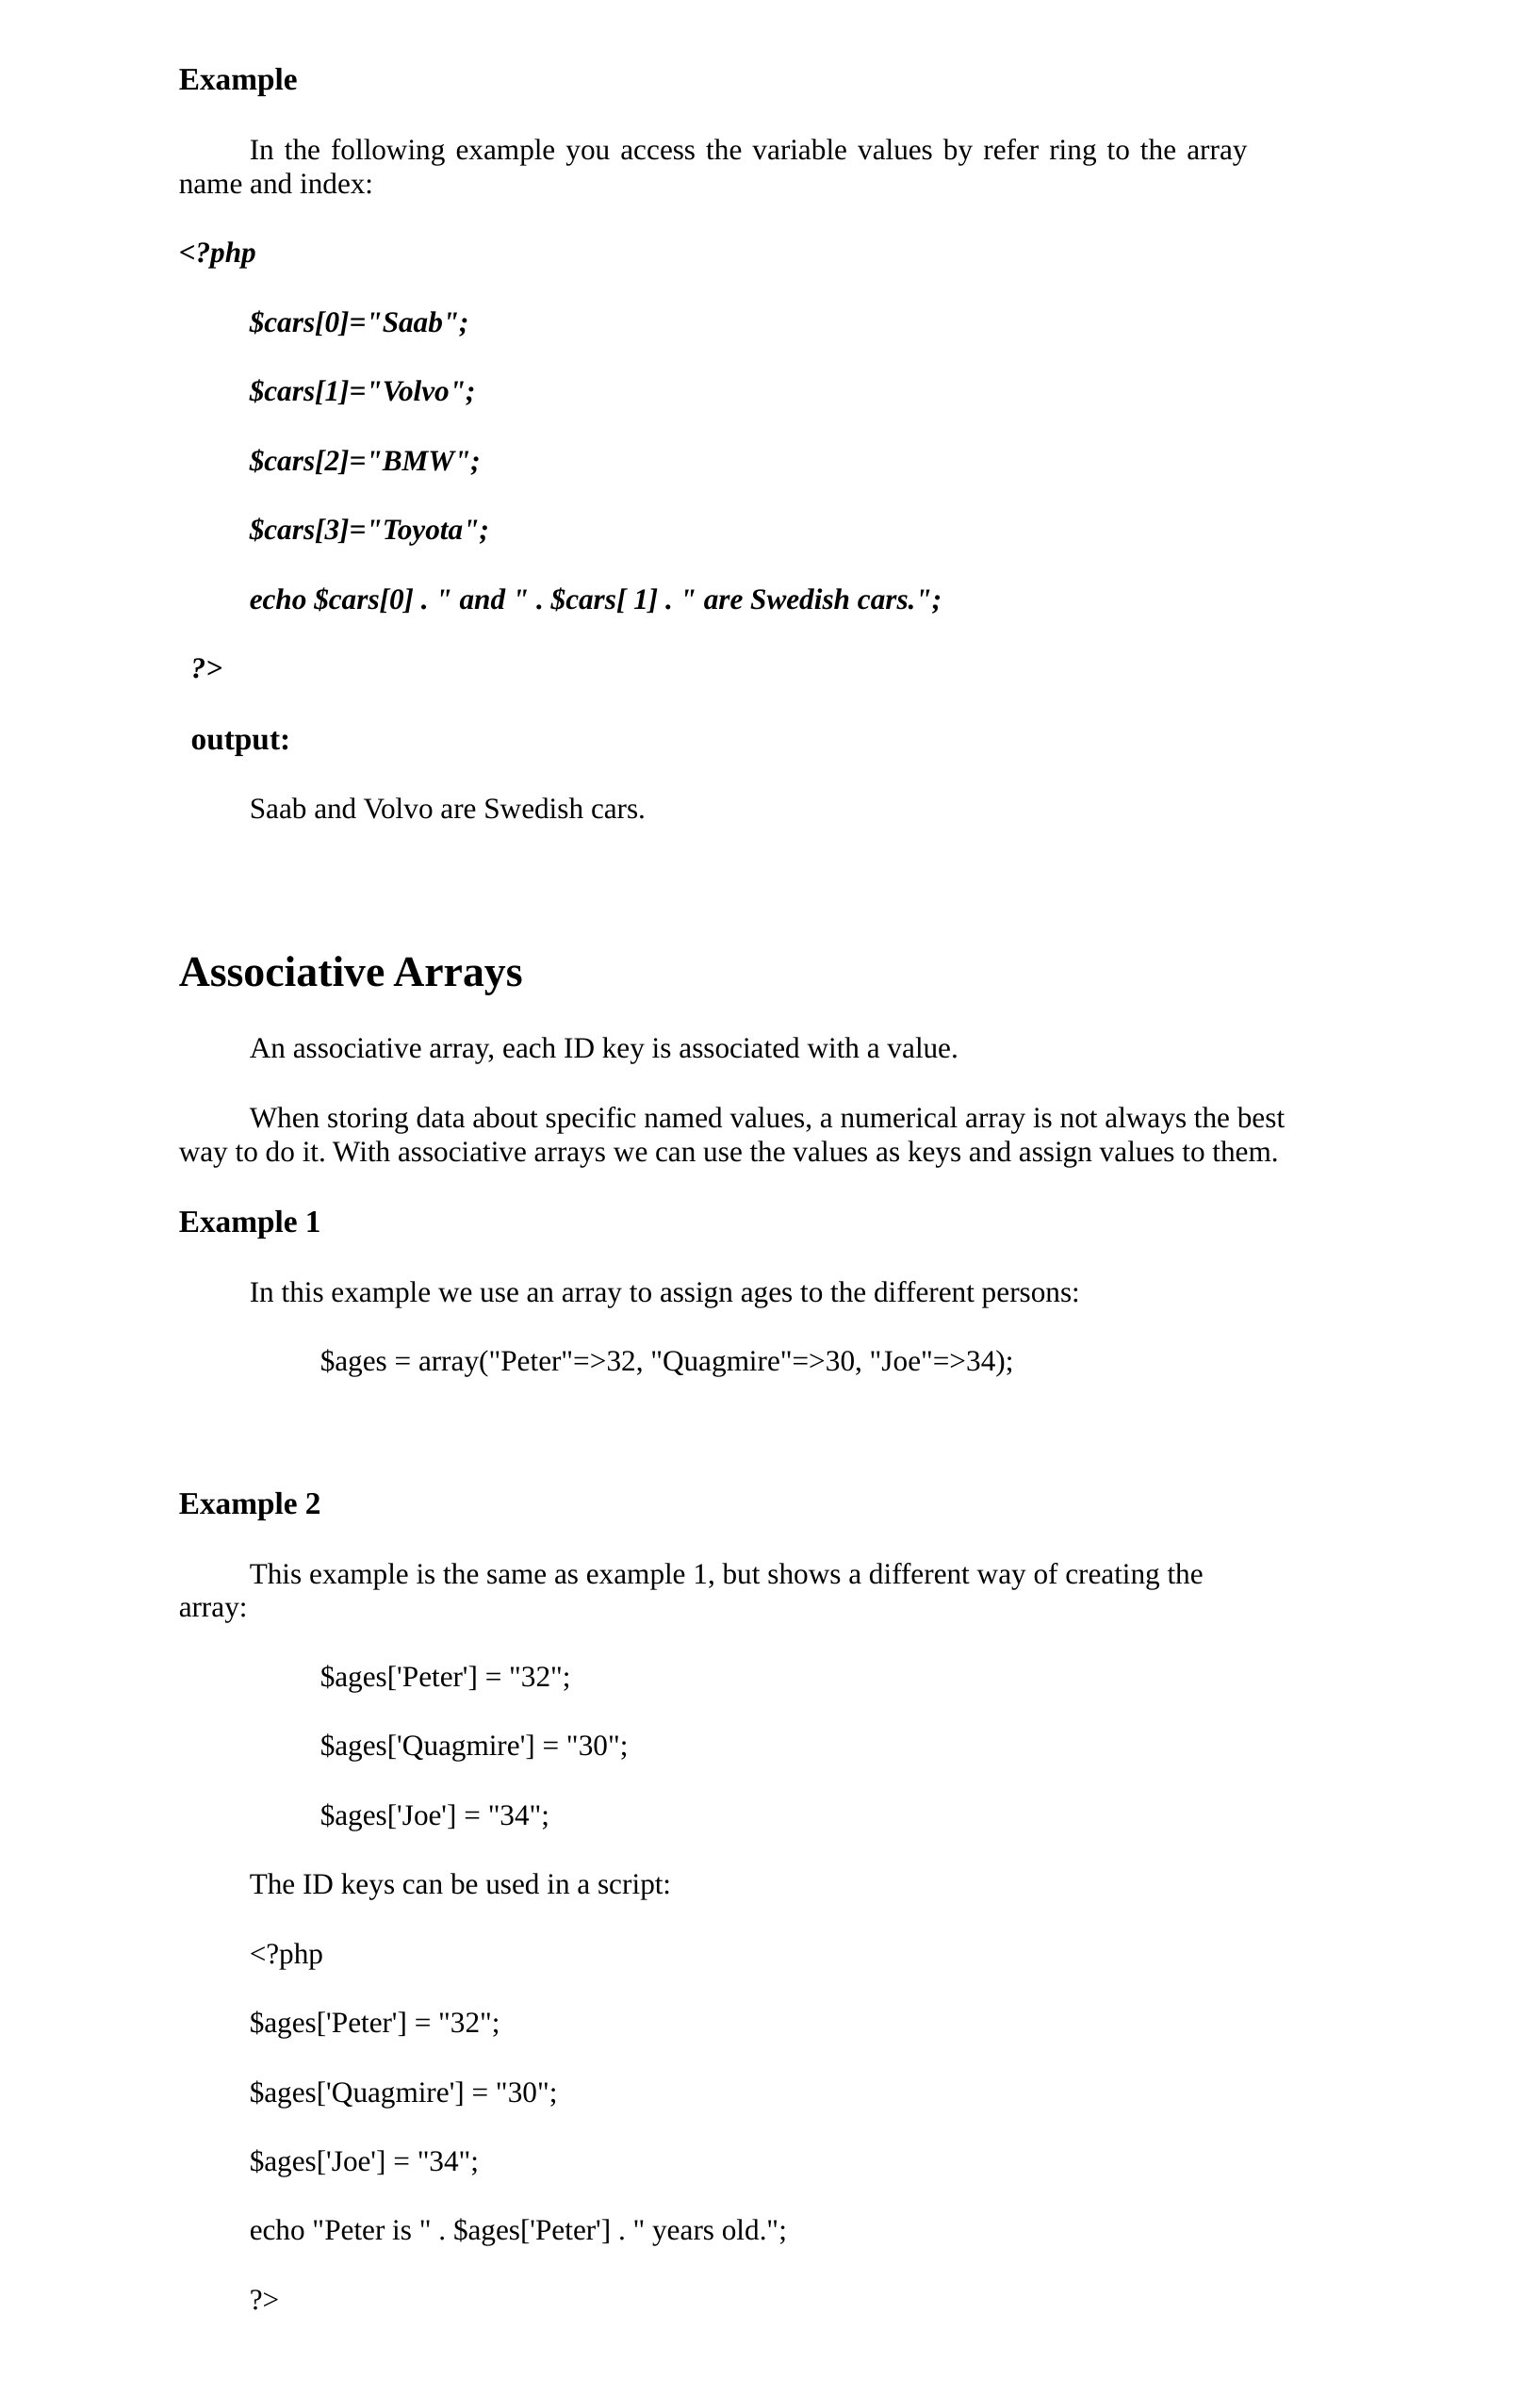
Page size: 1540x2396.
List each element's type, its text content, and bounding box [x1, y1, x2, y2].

text $cars[1]="Volvo"; [190, 374, 1249, 408]
text This example is the same as example 1, but shows a different way of creating the array: [178, 1556, 1249, 1624]
text echo $cars[0] . " and " . $cars[ 1] . " are Swedish cars."; [190, 582, 1249, 615]
text <?php [249, 1936, 1249, 1970]
text ?> [178, 2282, 1249, 2316]
text output: [190, 720, 1249, 756]
text $ages['Quagmire'] = "30"; [190, 2075, 1249, 2109]
text $ages['Peter'] = "32"; [190, 2005, 1249, 2039]
text In the following example you access the variable values by refer ring to the array name and index: [178, 132, 1249, 200]
text <?php [178, 236, 1249, 270]
text In this example we use an array to assign ages to the different persons: [178, 1274, 1311, 1308]
text Example 1 [178, 1203, 1311, 1239]
text $ages = array("Peter"=>32, "Quagmire"=>30, "Joe"=>34); [249, 1344, 1311, 1378]
text Example [178, 60, 1249, 97]
text Associative Arrays [178, 945, 1249, 995]
text An associative array, each ID key is associated with a value. [178, 1030, 1249, 1064]
text The ID keys can be used in a script: [249, 1866, 1249, 1900]
text $cars[3]="Toyota"; [190, 512, 1249, 546]
text $ages['Peter'] = "32"; [249, 1659, 1249, 1693]
text ?> [190, 650, 1249, 684]
text $ages['Joe'] = "34"; [190, 2143, 1249, 2177]
text When storing data about specific named values, a numerical array is not always the best way to do it. With associative arrays we can use the values as keys and assign values to them. [178, 1100, 1311, 1168]
text Saab and Volvo are Swedish cars. [190, 792, 1249, 826]
text $cars[2]="BMW"; [190, 443, 1249, 477]
text $cars[0]="Saab"; [190, 304, 1249, 338]
text $ages['Joe'] = "34"; [249, 1797, 1249, 1831]
text Example 2 [178, 1485, 1249, 1520]
text echo "Peter is " . $ages['Peter'] . " years old."; [178, 2213, 1249, 2246]
text $ages['Quagmire'] = "30"; [249, 1728, 1249, 1762]
